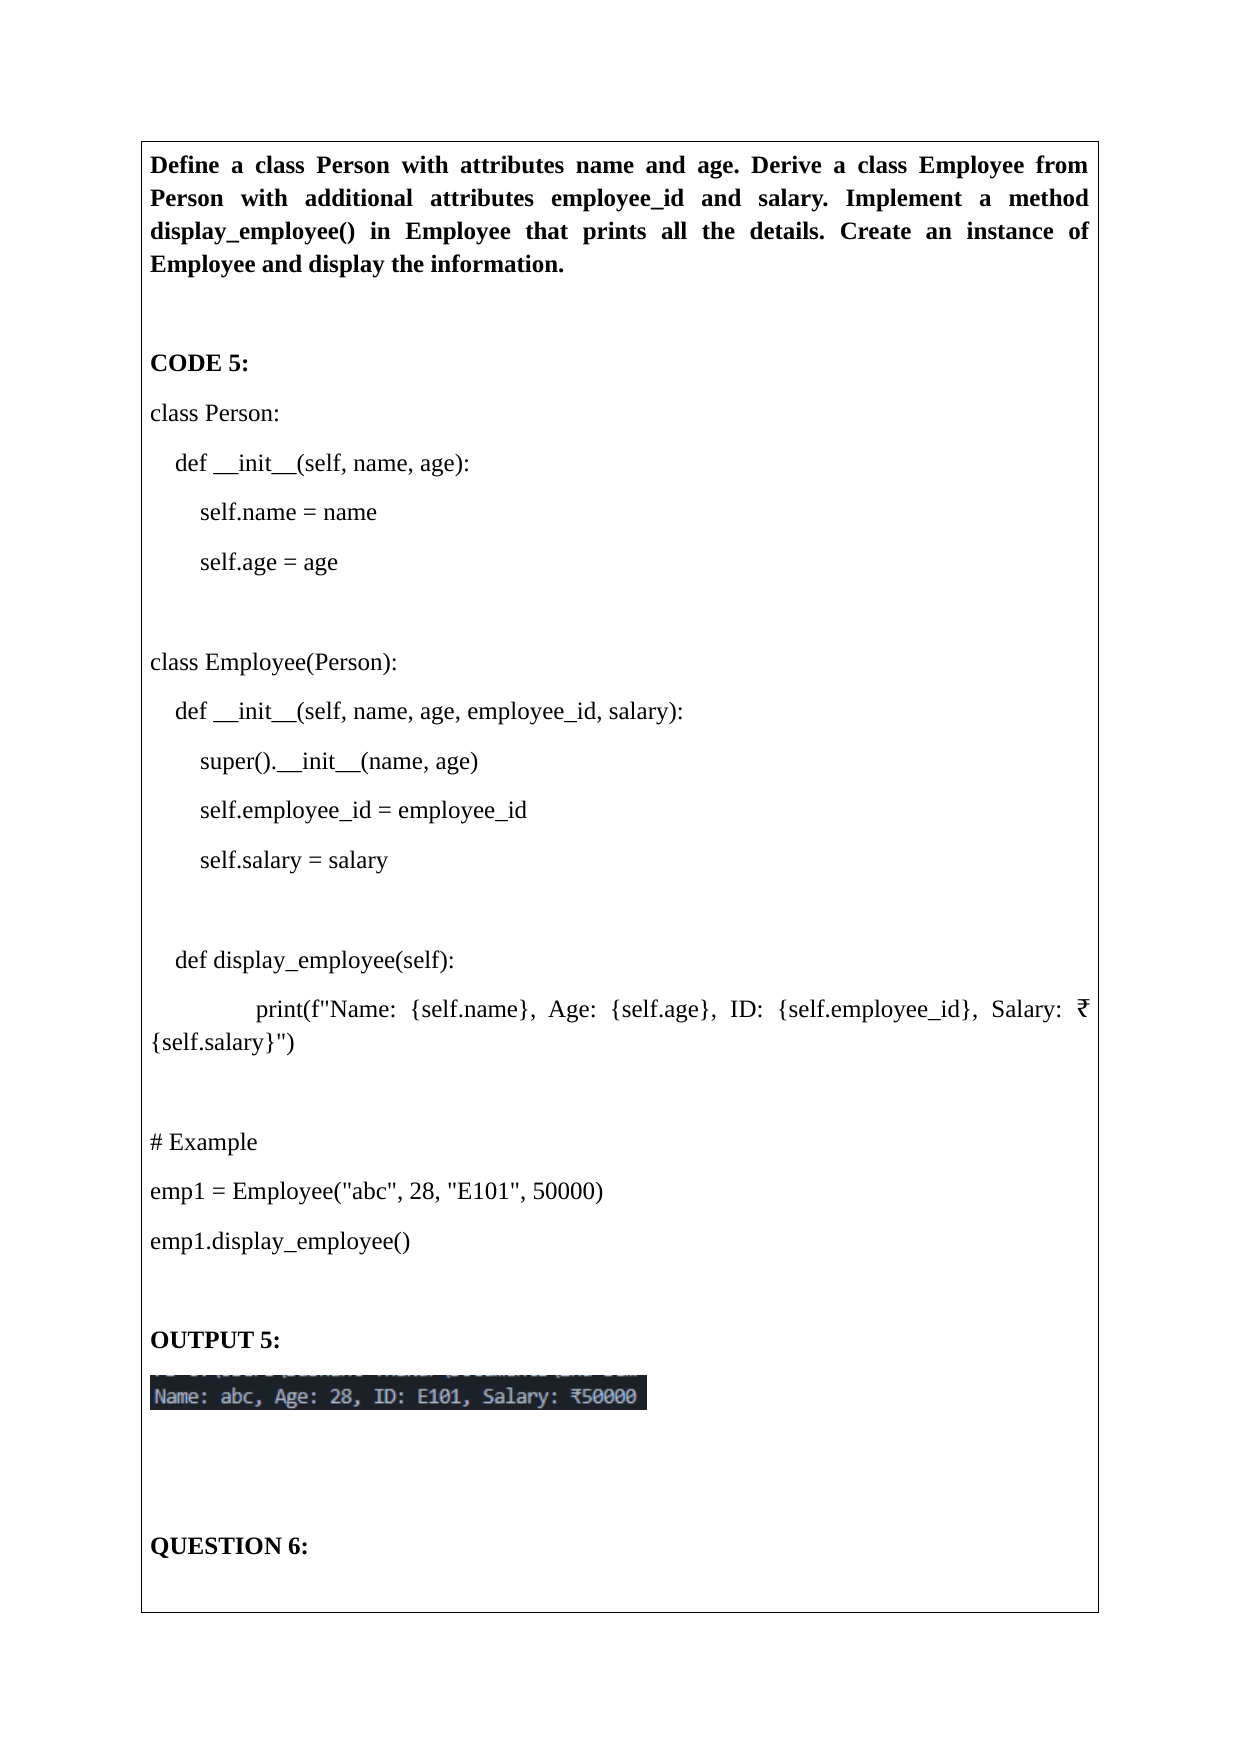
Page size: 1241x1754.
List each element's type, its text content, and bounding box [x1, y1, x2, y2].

text def display_employee(self): [150, 945, 1090, 973]
text class Employee(Person): [150, 647, 1090, 675]
text OUTPUT 5: [150, 1326, 1090, 1354]
text QUESTION 6: [150, 1531, 1090, 1559]
text self.salary = salary [150, 845, 1090, 874]
text def __init__(self, name, age): [150, 448, 1090, 477]
text print(f"Name: {self.name}, Age: {self.age}, ID: {self.employee_id}, Salary: ₹{self.salary}") [150, 994, 1090, 1056]
text super().__init__(name, age) [150, 746, 1090, 775]
text def __init__(self, name, age, employee_id, salary): [150, 696, 1090, 725]
text class Person: [150, 398, 1090, 427]
picture [150, 1375, 647, 1410]
text emp1.display_employee() [150, 1226, 1090, 1255]
text # Example [150, 1127, 1090, 1156]
text self.age = age [150, 547, 1090, 576]
text CODE 5: [150, 348, 1090, 377]
text Define a class Person with attributes name and age. Derive a class Employee from Person with additional attributes employee_id and salary. Implement a method display_employee() in Employee that prints all the details. Create an instance of Employee and display the information. [150, 150, 1090, 278]
text emp1 = Employee("abc", 28, "E101", 50000) [150, 1176, 1090, 1205]
text self.employee_id = employee_id [150, 796, 1090, 824]
text self.name = name [150, 497, 1090, 526]
